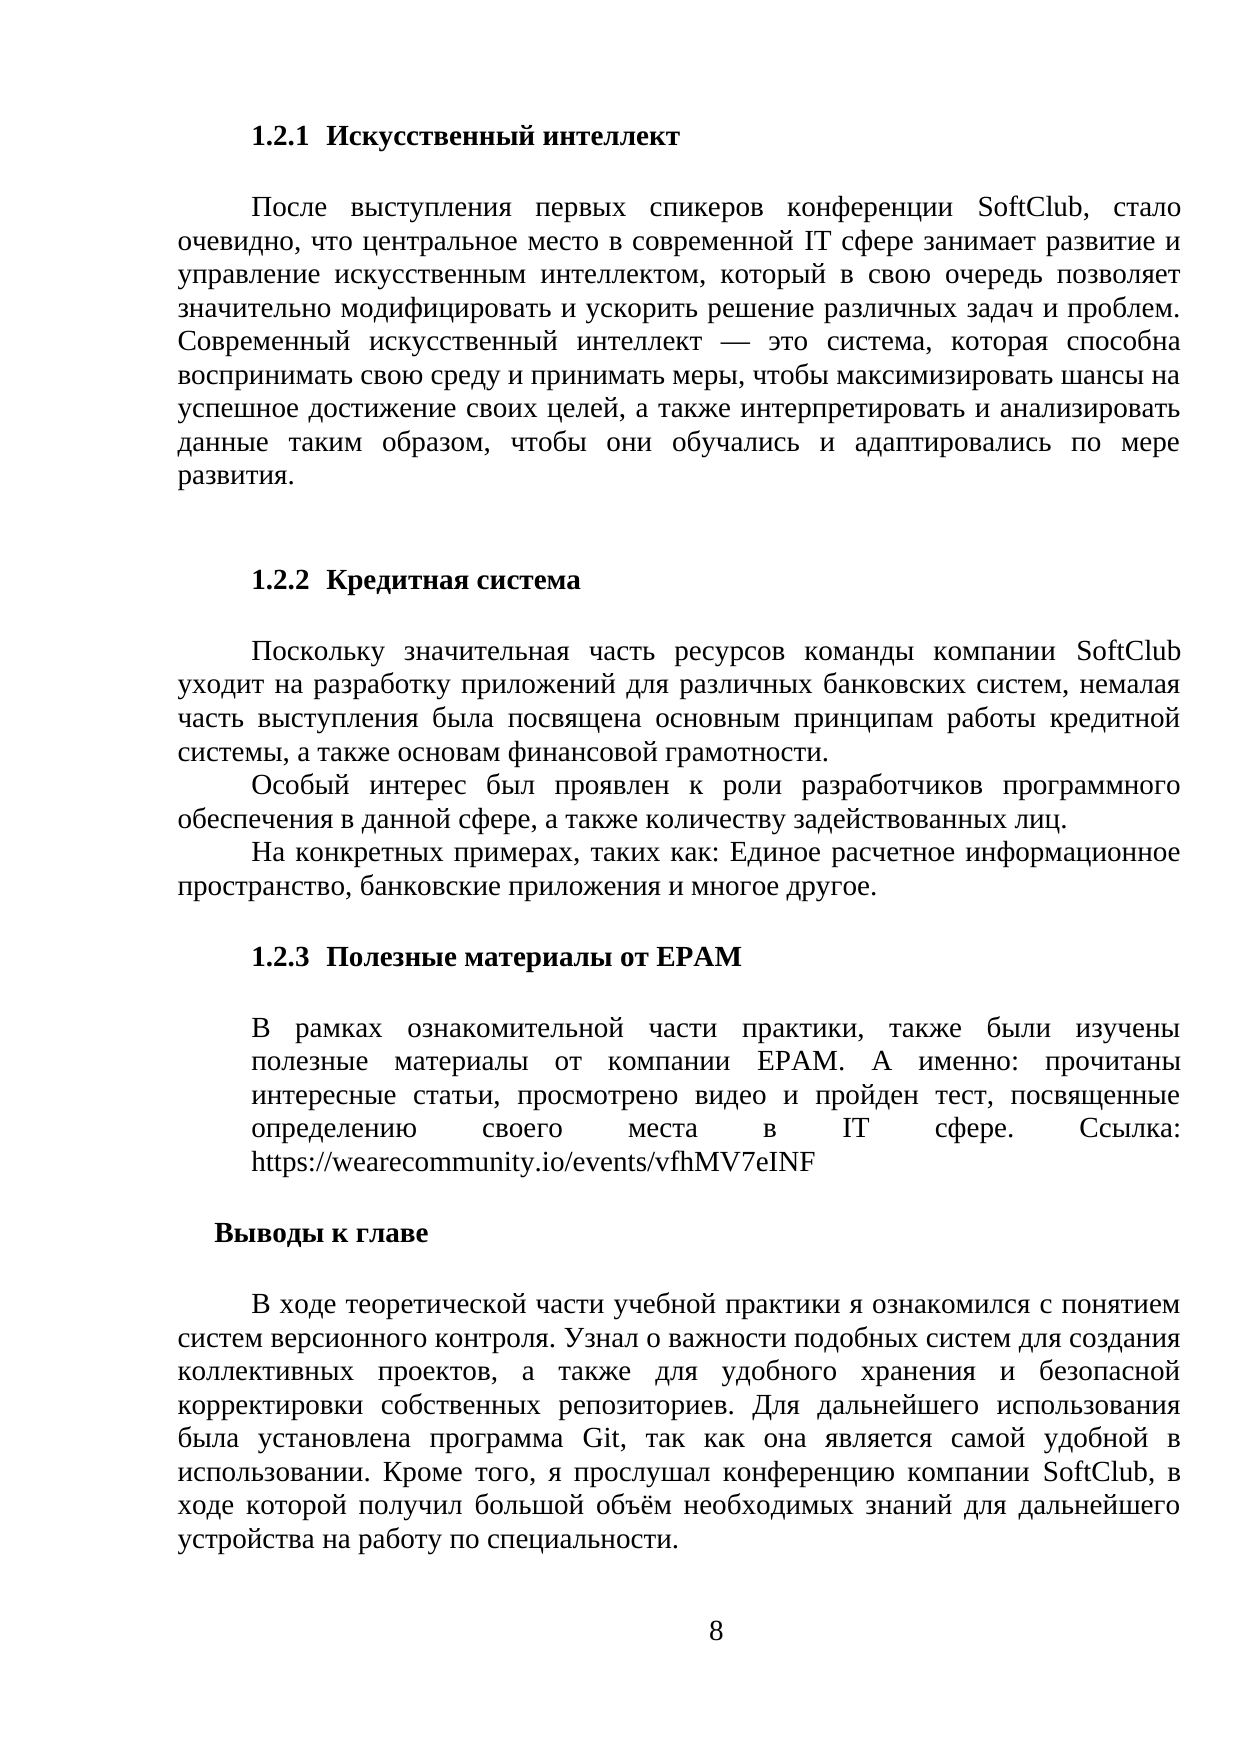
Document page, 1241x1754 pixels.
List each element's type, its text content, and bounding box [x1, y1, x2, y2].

text Особый интерес был проявлен к роли разработчиков программного обеспечения в данной сфере, а также количеству задействованных лиц. [177, 767, 1181, 834]
subtitle Искусственный интеллект [251, 118, 1181, 152]
text На конкретных примерах, таких как: Единое расчетное информационное пространство, банковские приложения и многое другое. [177, 834, 1181, 901]
subtitle Полезные материалы от EPAM [251, 939, 1181, 972]
text После выступления первых спикеров конференции SoftClub, стало очевидно, что центральное место в современной IT сфере занимает развитие и управление искусственным интеллектом, который в свою очередь позволяет значительно модифицировать и ускорить решение различных задач и проблем. Современный искусственный интеллект — это система, которая способна воспринимать свою среду и принимать меры, чтобы максимизировать шансы на успешное достижение своих целей, а также интерпретировать и анализировать данные таким образом, чтобы они обучались и адаптировались по мере развития. [177, 189, 1181, 491]
text Поскольку значительная часть ресурсов команды компании SoftClub уходит на разработку приложений для различных банковских систем, немалая часть выступления была посвящена основным принципам работы кредитной системы, а также основам финансовой грамотности. [177, 633, 1181, 767]
subtitle Кредитная система [251, 562, 1181, 596]
subtitle Выводы к главе [214, 1215, 1181, 1249]
text В рамках ознакомительной части практики, также были изучены полезные материалы от компании EPAM. А именно: прочитаны интересные статьи, просмотрено видео и пройден тест, посвященные определению своего места в IT сфере. Ссылка: https://wearecommunity.io/events/vfhMV7eINF [251, 1010, 1181, 1178]
text В ходе теоретической части учебной практики я ознакомился с понятием систем версионного контроля. Узнал о важности подобных систем для создания коллективных проектов, а также для удобного хранения и безопасной корректировки собственных репозиториев. Для дальнейшего использования была установлена программа Git, так как она является самой удобной в использовании. Кроме того, я прослушал конференцию компании SoftClub, в ходе которой получил большой объём необходимых знаний для дальнейшего устройства на работу по специальности. [177, 1286, 1181, 1554]
